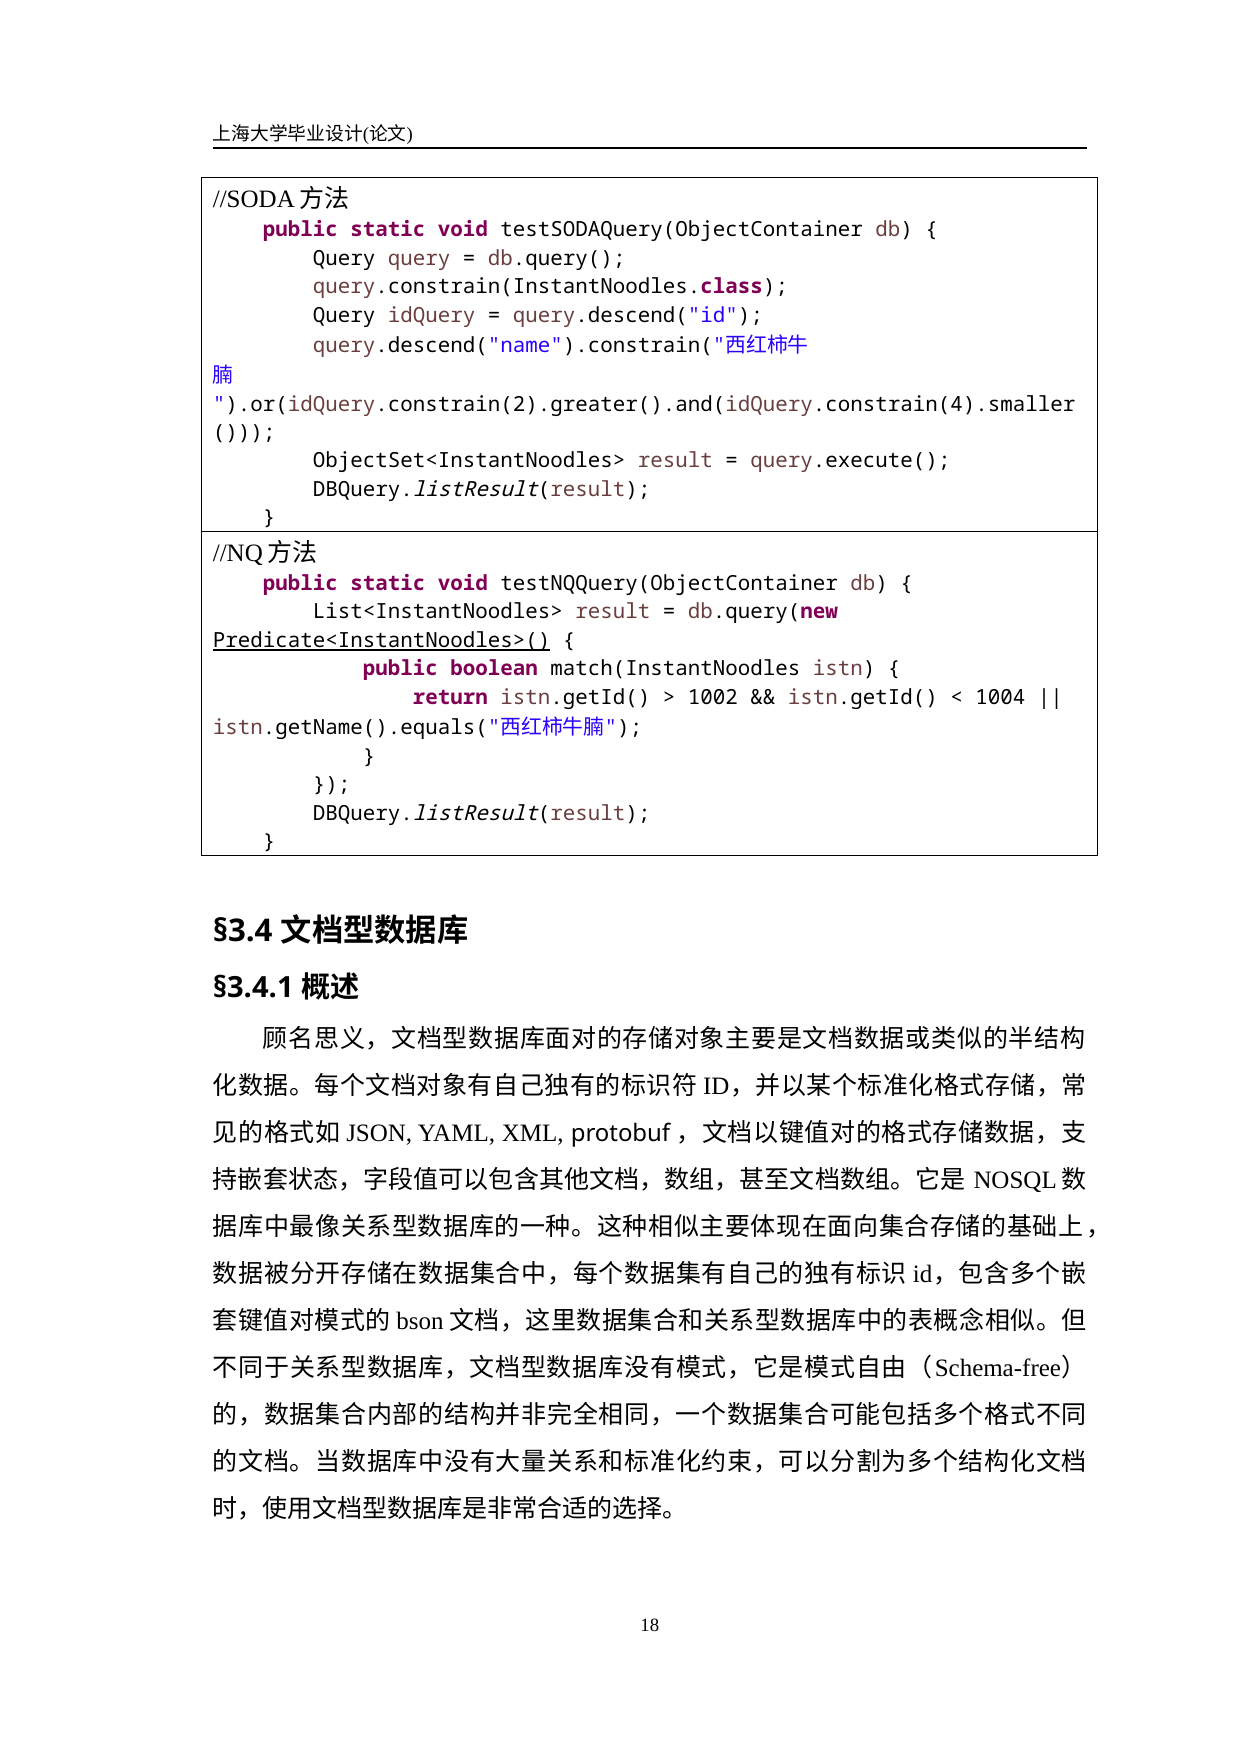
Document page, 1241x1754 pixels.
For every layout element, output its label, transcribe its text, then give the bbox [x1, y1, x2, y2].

text 顾名思义，文档型数据库面对的存储对象主要是文档数据或类似的半结构化数据。每个文档对象有自己独有的标识符ID，并以某个标准化格式存储，常见的格式如JSON, YAML, XML, protobuf ，文档以键值对的格式存储数据，支持嵌套状态，字段值可以包含其他文档，数组，甚至文档数组。它是NOSQL数据库中最像关系型数据库的一种。这种相似主要体现在面向集合存储的基础上，数据被分开存储在数据集合中，每个数据集有自己的独有标识id，包含多个嵌套键值对模式的bson文档，这里数据集合和关系型数据库中的表概念相似。但不同于关系型数据库，文档型数据库没有模式，它是模式自由（Schema-free）的，数据集合内部的结构并非完全相同，一个数据集合可能包括多个格式不同的文档。当数据库中没有大量关系和标准化约束，可以分割为多个结构化文档时，使用文档型数据库是非常合适的选择。 [213, 1018, 1087, 1525]
table_header //SODA方法 public static void testSODAQuery(ObjectContainer db) { Query query = db.query(); query.constrain(InstantNoodles.class); Query idQuery = query.descend("id"); query.descend("name").constrain("西红柿牛腩").or(idQuery.constrain(2).greater().and(idQuery.constrain(4).smaller())); ObjectSet<InstantNoodles> result = query.execute(); DBQuery.listResult(result); } [202, 178, 1097, 531]
subtitle 文档型数据库 [213, 905, 1087, 951]
table_cell //NQ方法 public static void testNQQuery(ObjectContainer db) { List<InstantNoodles> result = db.query(new Predicate<InstantNoodles>() { public boolean match(InstantNoodles istn) { return istn.getId() > 1002 && istn.getId() < 1004 || istn.getName().equals("西红柿牛腩"); } }); DBQuery.listResult(result); } [202, 532, 1097, 854]
subtitle 概述 [213, 963, 1087, 1006]
